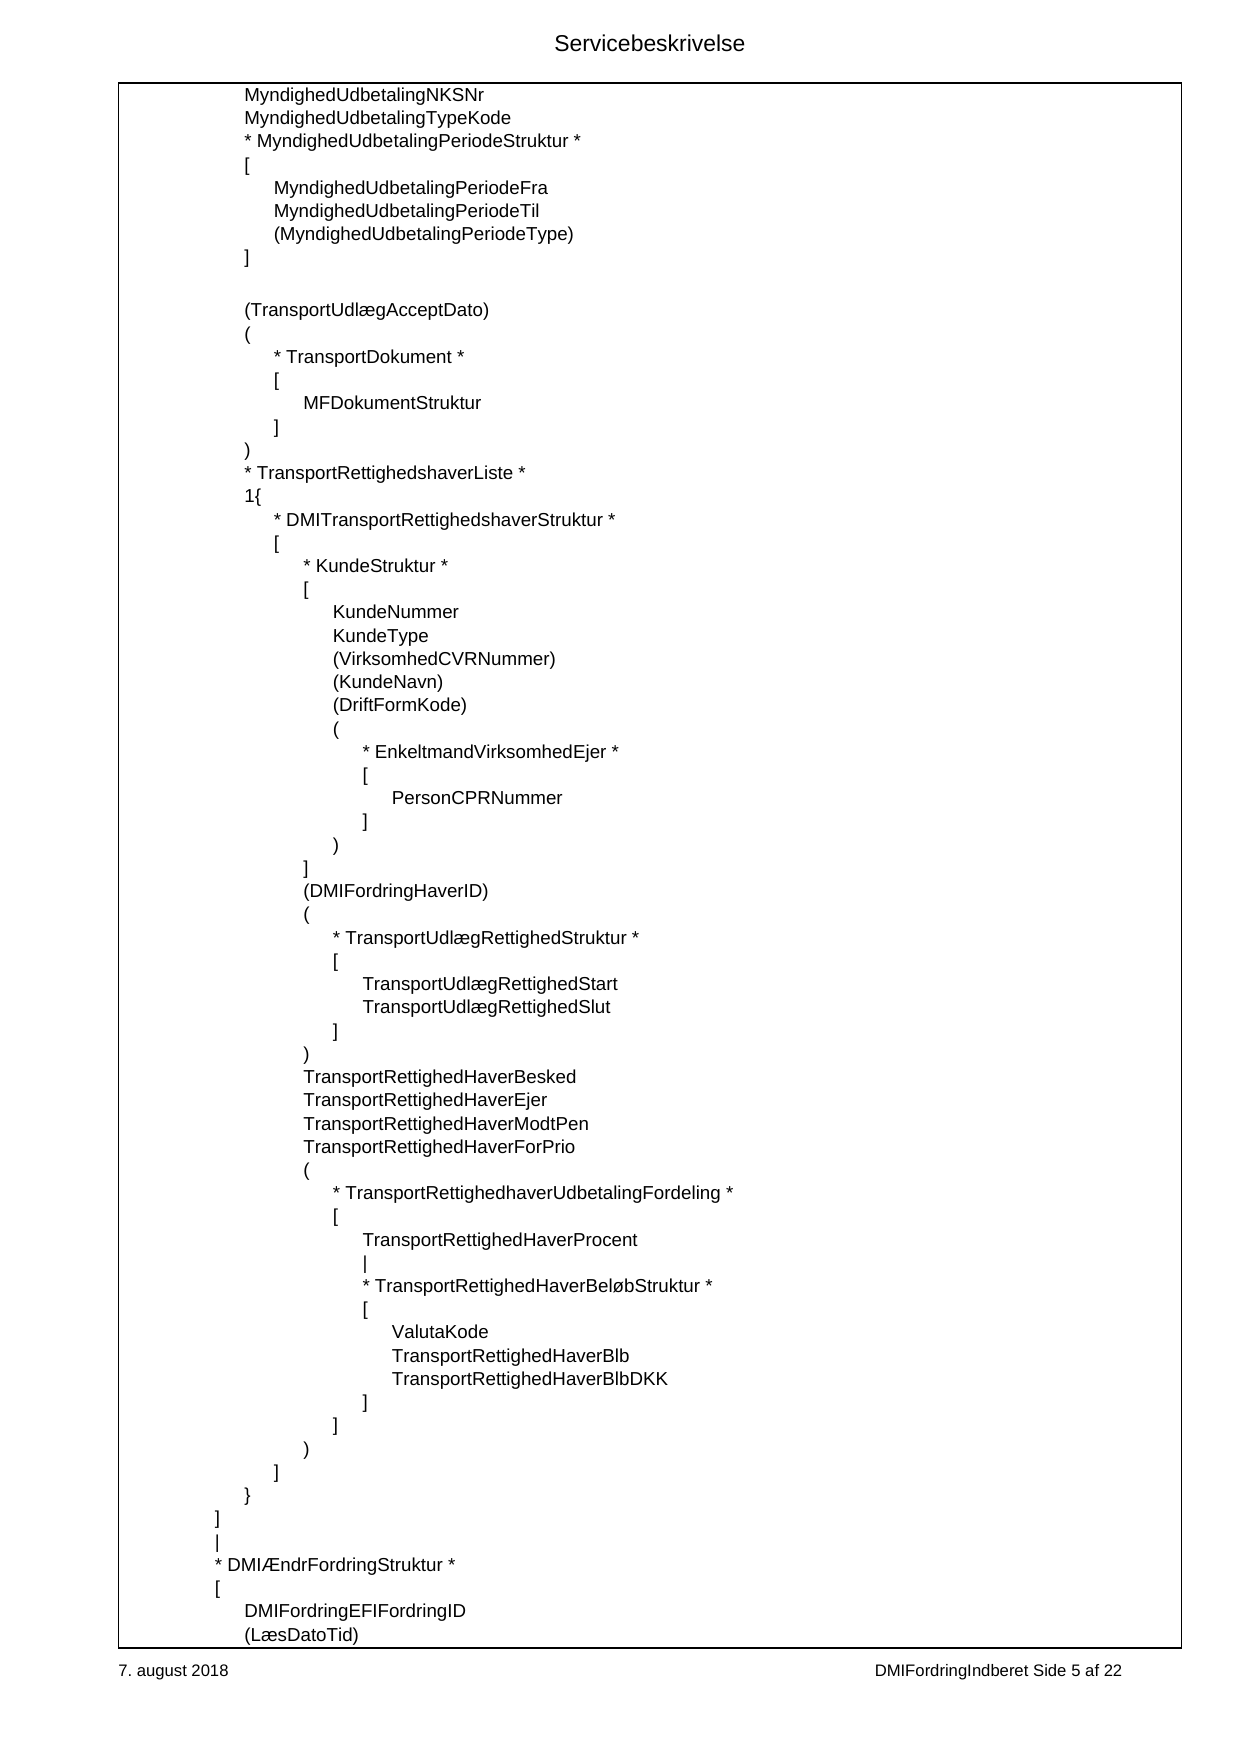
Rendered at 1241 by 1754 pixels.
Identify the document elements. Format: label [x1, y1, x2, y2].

table_cell [119, 84, 1181, 1647]
